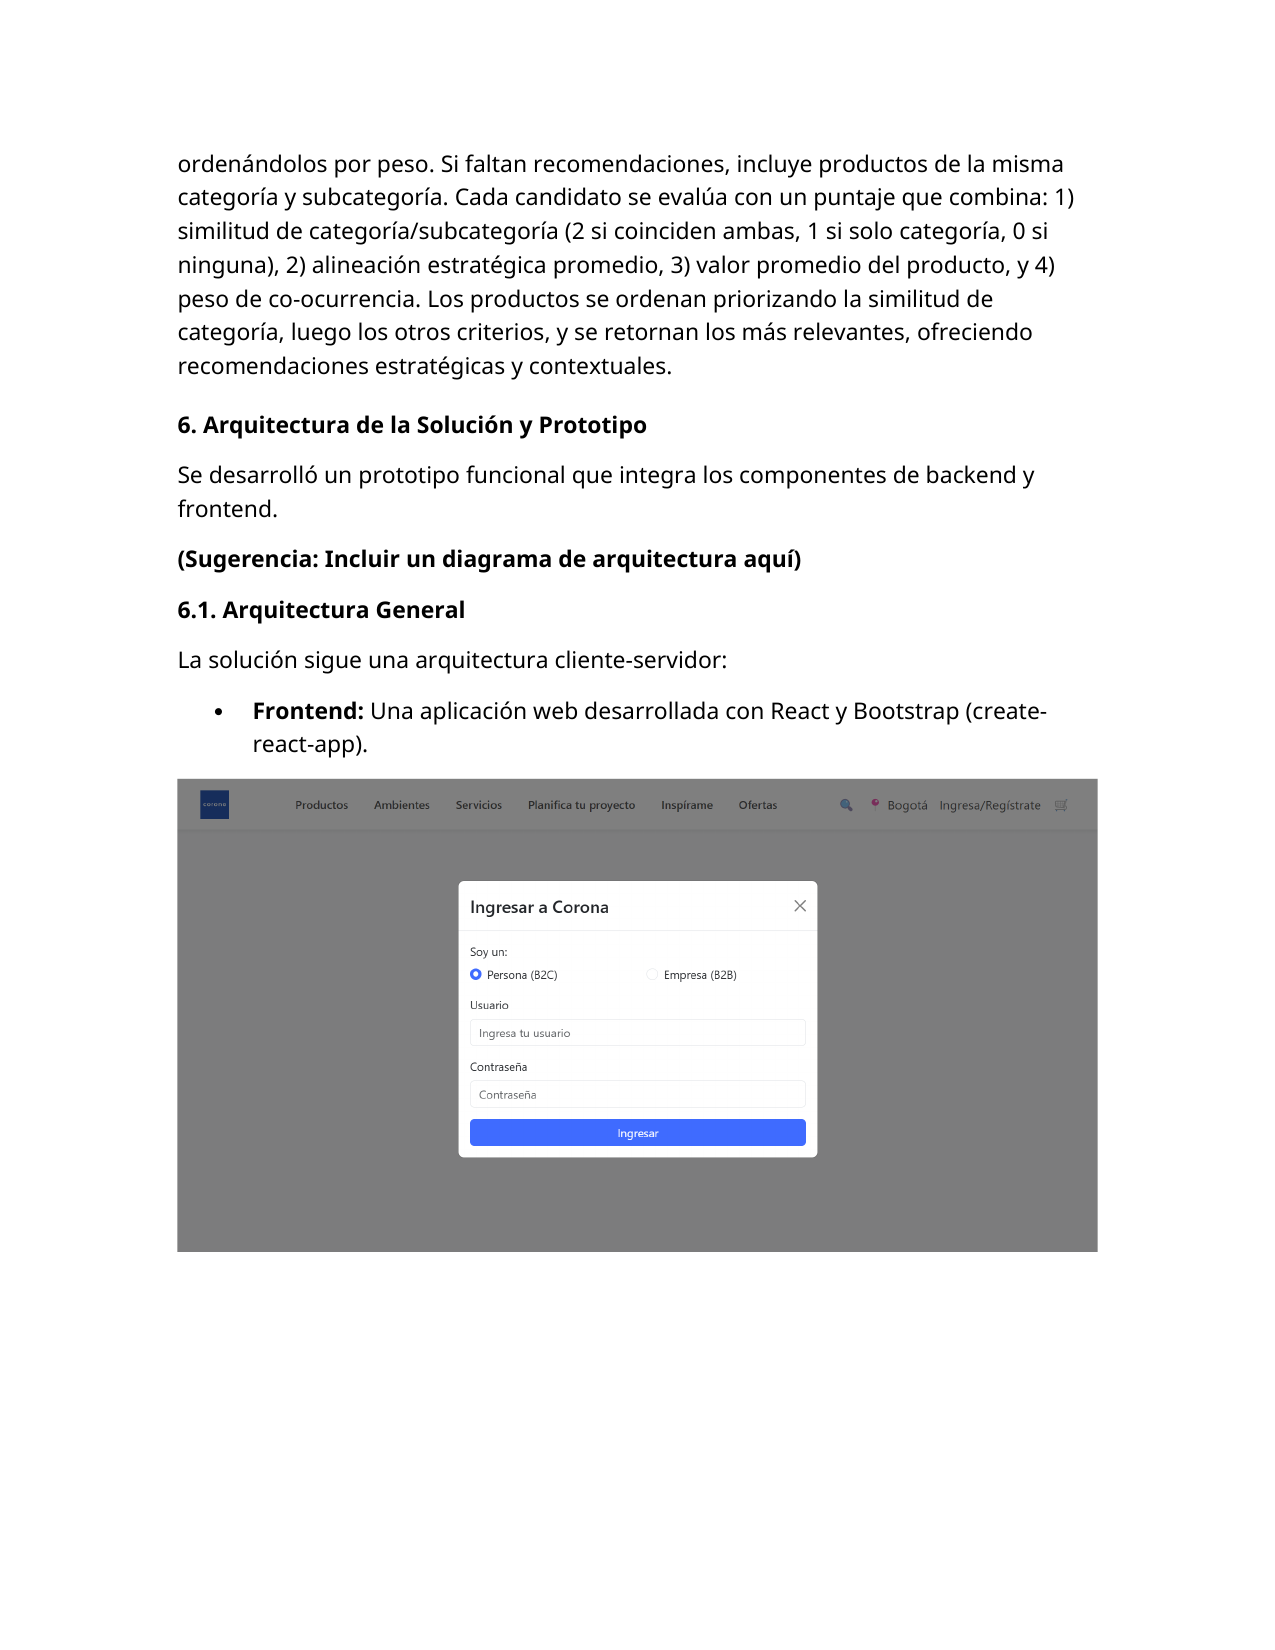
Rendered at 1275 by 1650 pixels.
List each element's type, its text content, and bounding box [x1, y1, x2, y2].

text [177, 148, 1098, 381]
text 6. Arquitectura de la Solución y Prototipo [177, 409, 1098, 440]
text La solución sigue una arquitectura cliente-servidor: [177, 644, 1098, 676]
text Se desarrolló un prototipo funcional que integra los componentes de backend y frontend. [177, 459, 1098, 524]
text (Sugerencia: Incluir un diagrama de arquitectura aquí) [177, 543, 1098, 575]
picture [177, 778, 1098, 1252]
list Frontend: Una aplicación web desarrollada con React y Bootstrap (create-react-app). [215, 695, 1098, 760]
text 6.1. Arquitectura General [177, 594, 1098, 625]
